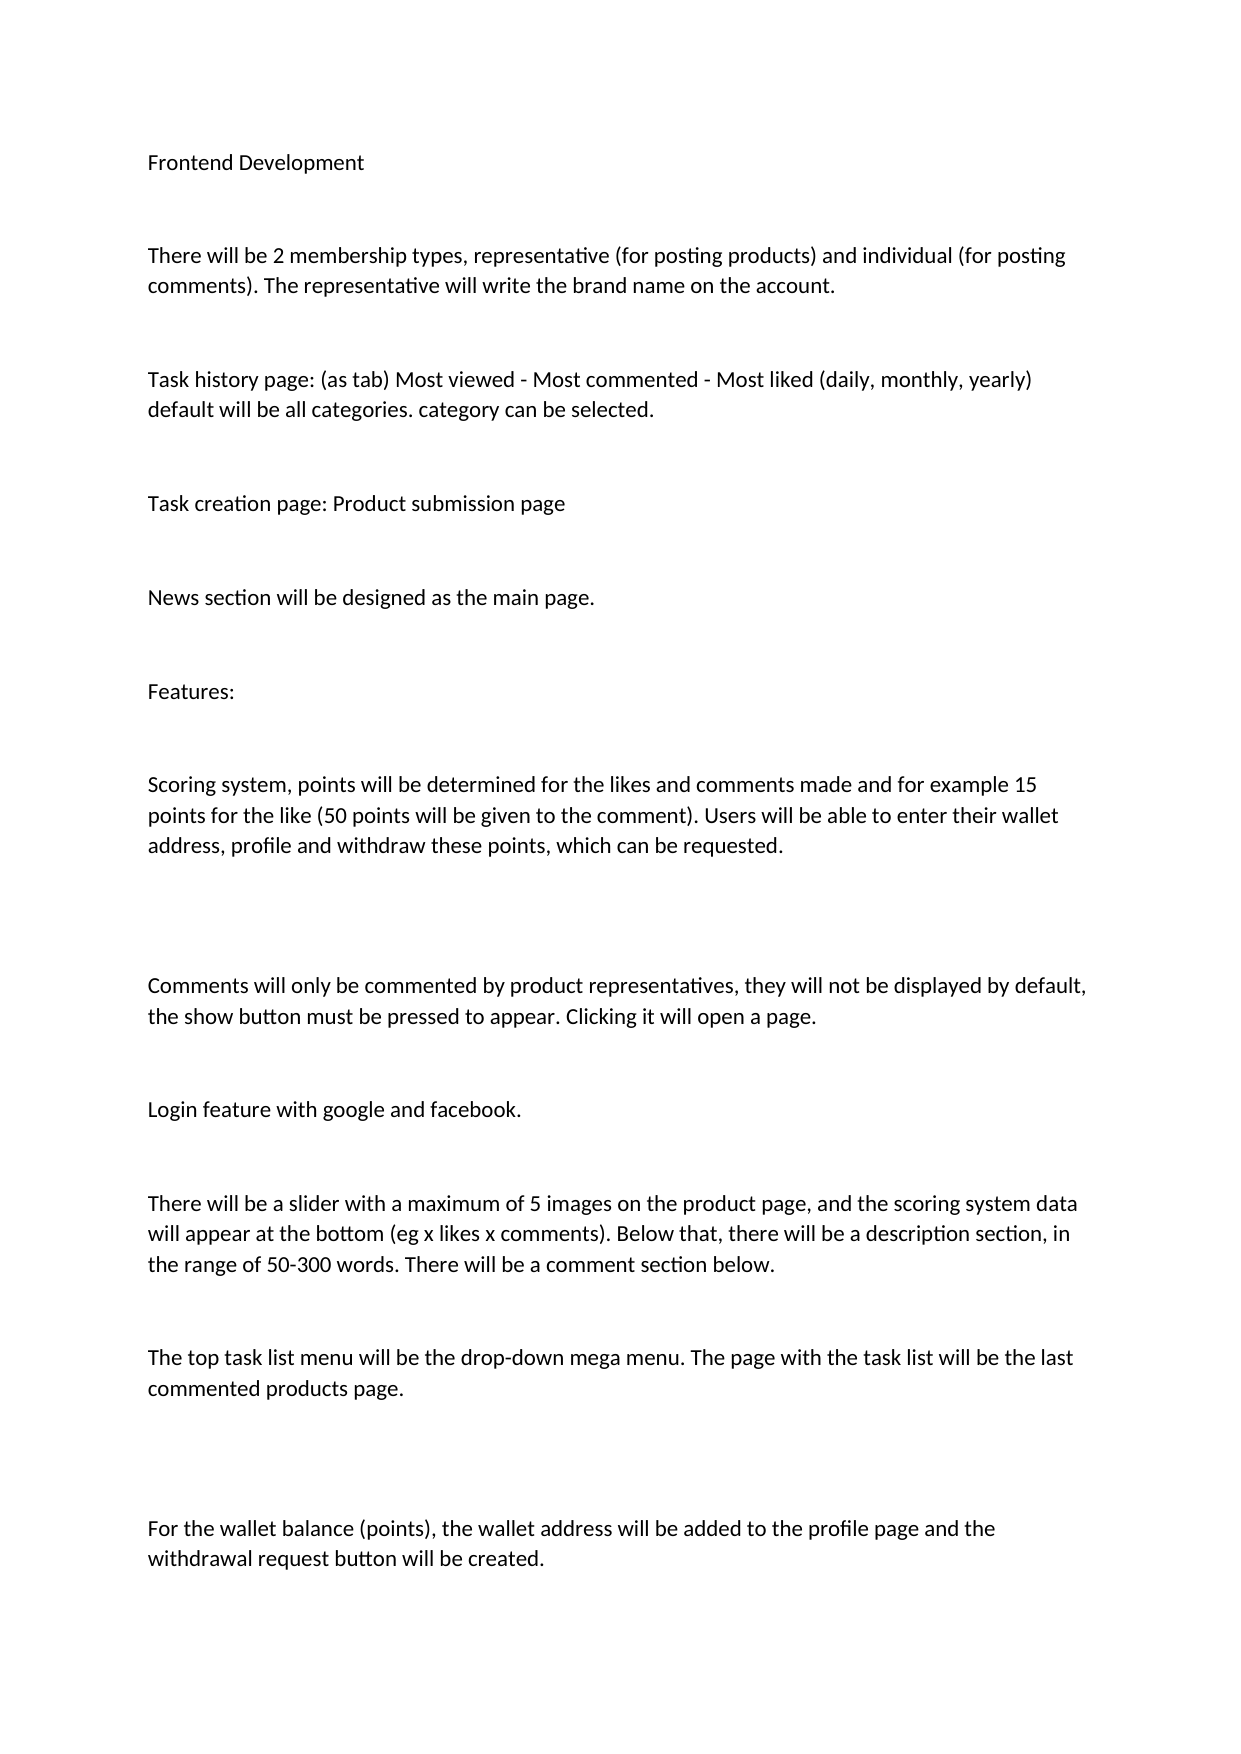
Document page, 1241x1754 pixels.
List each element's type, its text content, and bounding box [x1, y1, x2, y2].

text There will be a slider with a maximum of 5 images on the product page, and the scoring system data will appear at the bottom (eg x likes x comments). Below that, there will be a description section, in the range of 50-300 words. There will be a comment section below. [148, 1189, 1093, 1278]
text Frontend Development [148, 148, 1093, 176]
text For the wallet balance (points), the wallet address will be added to the profile page and the withdrawal request button will be created. [148, 1514, 1093, 1572]
text Comments will only be commented by product representatives, they will not be displayed by default, the show button must be pressed to appear. Clicking it will open a page. [148, 972, 1093, 1030]
text Task creation page: Product submission page [148, 489, 1093, 517]
text There will be 2 membership types, representative (for posting products) and individual (for posting comments). The representative will write the brand name on the account. [148, 241, 1093, 299]
text Task history page: (as tab) Most viewed - Most commented - Most liked (daily, monthly, yearly) default will be all categories. category can be selected. [148, 365, 1093, 423]
text The top task list menu will be the drop-down mega menu. The page with the task list will be the last commented products page. [148, 1343, 1093, 1402]
text News section will be designed as the main page. [148, 583, 1093, 611]
text Features: [148, 677, 1093, 705]
text Scoring system, points will be determined for the likes and comments made and for example 15 points for the like (50 points will be given to the comment). Users will be able to enter their wallet address, profile and withdraw these points, which can be requested. [148, 771, 1093, 859]
text Login feature with google and facebook. [148, 1096, 1093, 1123]
